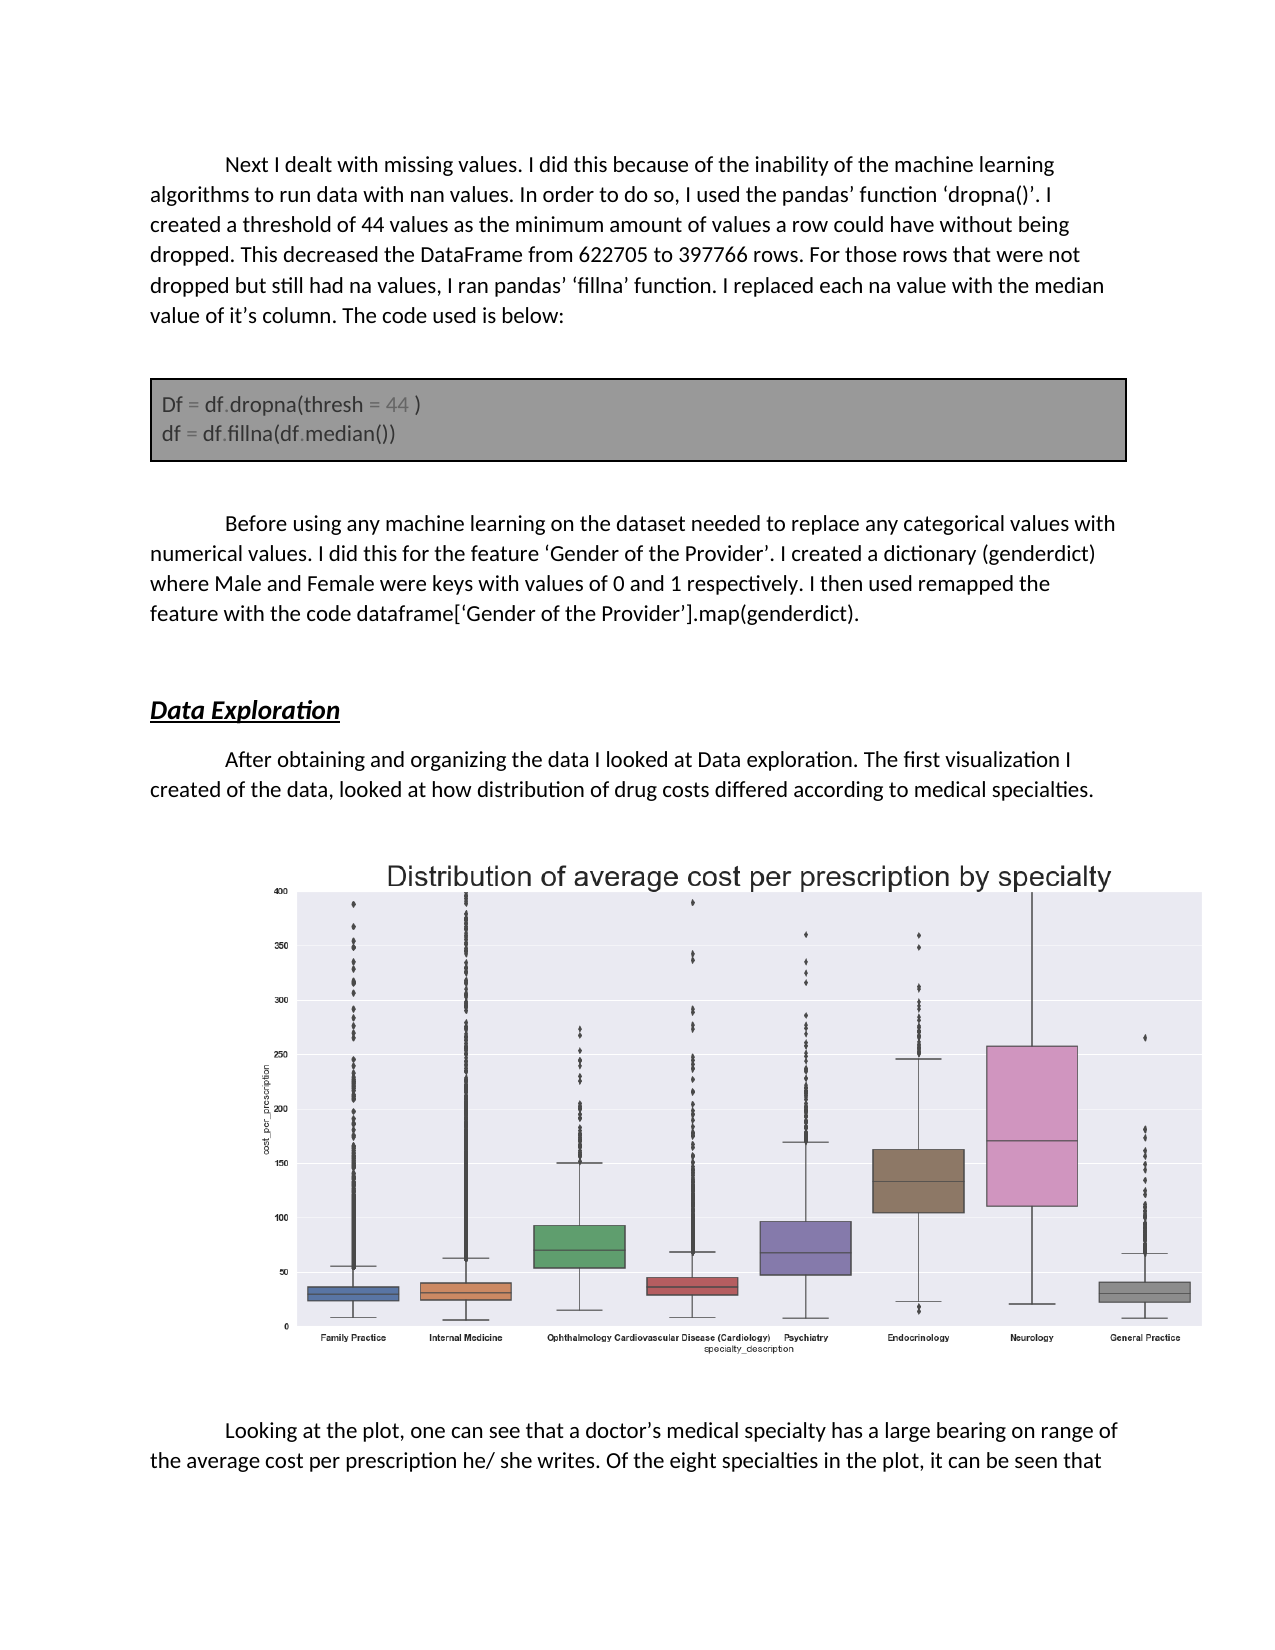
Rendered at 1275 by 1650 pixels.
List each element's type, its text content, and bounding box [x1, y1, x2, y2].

picture [150, 822, 1275, 1398]
text Next I dealt with missing values. I did this because of the inability of the machine learning algorithms to run data with nan values. In order to do so, I used the pandas’ function ‘dropna()’. I created a threshold of 44 values as the minimum amount of values a row could have without being dropped. This decreased the DataFrame from 622705 to 397766 rows. For those rows that were not dropped but still had na values, I ran pandas’ ‘fillna’ function. I replaced each na value with the median value of it’s column. The code used is below: [150, 150, 1125, 359]
text After obtaining and organizing the data I looked at Data exploration. The first visualization I created of the data, looked at how distribution of drug costs differed according to medical specialties. [150, 745, 1125, 803]
text Data Exploration [150, 693, 1125, 726]
table_header Df = df.dropna(thresh = 44 ) df = df.fillna(df.median()) [152, 380, 1125, 460]
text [150, 1416, 1125, 1474]
text Before using any machine learning on the dataset needed to replace any categorical values with numerical values. I did this for the feature ‘Gender of the Provider’. I created a dictionary (genderdict) where Male and Female were keys with values of 0 and 1 respectively. I then used remapped the feature with the code dataframe[‘Gender of the Provider’].map(genderdict). [150, 509, 1125, 627]
